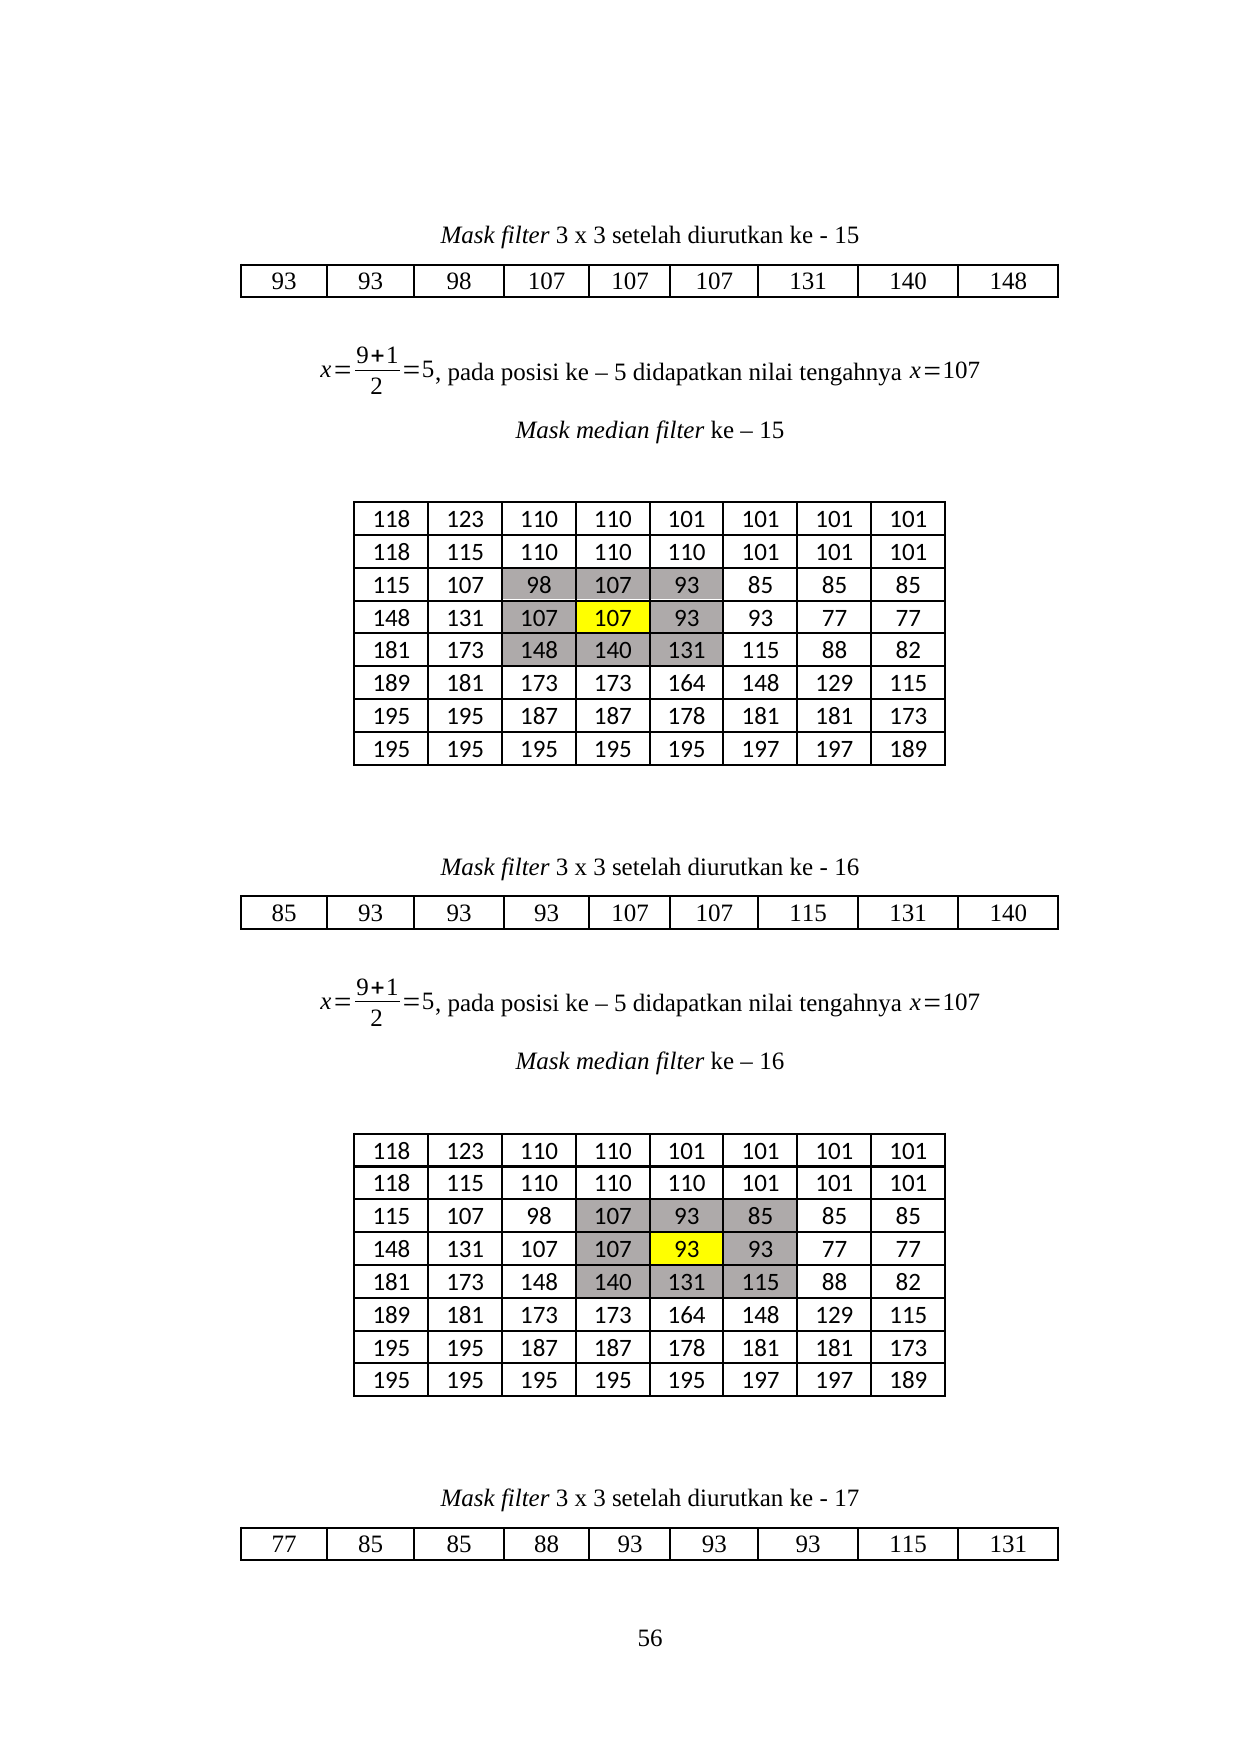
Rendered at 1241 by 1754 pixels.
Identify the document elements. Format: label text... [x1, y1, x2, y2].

table_cell 77 [872, 1233, 944, 1264]
table_cell 195 [651, 733, 722, 763]
table_header 85 [415, 1529, 503, 1559]
table_cell 195 [429, 1364, 501, 1395]
table_cell 82 [872, 634, 944, 665]
table_cell 93 [724, 1233, 796, 1264]
table_cell 93 [651, 1200, 722, 1231]
table_cell 197 [724, 733, 796, 763]
table_cell 101 [798, 1168, 870, 1198]
table_cell 173 [503, 1299, 575, 1329]
table_cell 189 [872, 1364, 944, 1395]
table_cell 173 [503, 667, 575, 698]
table_cell 195 [429, 700, 501, 731]
table_cell 148 [355, 602, 427, 632]
table_cell 195 [429, 733, 501, 763]
table_cell 189 [355, 667, 427, 698]
table_header 131 [759, 266, 857, 296]
table_header 123 [429, 1135, 501, 1165]
table_cell 115 [429, 536, 501, 567]
table_cell 181 [355, 634, 427, 665]
table_cell 118 [355, 536, 427, 567]
table_cell 101 [724, 536, 796, 567]
table_cell 164 [651, 667, 722, 698]
table_cell 178 [651, 1332, 722, 1362]
table_cell 195 [355, 700, 427, 731]
table_header 118 [355, 1135, 427, 1165]
table_header 101 [651, 503, 722, 534]
table_cell 197 [798, 1364, 870, 1395]
table_cell 187 [577, 700, 649, 731]
table_cell 195 [503, 1364, 575, 1395]
table_cell 98 [503, 1200, 575, 1231]
table_header 107 [590, 897, 669, 928]
table_cell 85 [724, 569, 796, 599]
table_header 131 [959, 1529, 1057, 1559]
table_cell 107 [577, 1200, 649, 1231]
table_header 118 [355, 503, 427, 534]
table_header 88 [505, 1529, 588, 1559]
text , pada posisi ke – 5 didapatkan nilai tengahnya [177, 341, 1122, 400]
table_cell 189 [872, 733, 944, 763]
table_cell 110 [651, 536, 722, 567]
table_cell 148 [724, 667, 796, 698]
table_cell 115 [872, 1299, 944, 1329]
table_cell 181 [724, 700, 796, 731]
table_header 101 [872, 1135, 944, 1165]
table_cell 164 [651, 1299, 722, 1329]
table_cell 131 [651, 1266, 722, 1297]
table_cell 93 [651, 1233, 722, 1264]
table_cell 173 [429, 634, 501, 665]
table_cell 88 [798, 634, 870, 665]
table_header 110 [503, 1135, 575, 1165]
table_cell 85 [872, 569, 944, 599]
table_header 85 [242, 897, 326, 928]
table_header 110 [503, 503, 575, 534]
table_cell 181 [429, 1299, 501, 1329]
table_cell 181 [798, 1332, 870, 1362]
table_cell 107 [429, 569, 501, 599]
table_header 115 [759, 897, 857, 928]
table_cell 115 [724, 634, 796, 665]
table_cell 173 [872, 1332, 944, 1362]
table_cell 118 [355, 1168, 427, 1198]
table_cell 187 [503, 700, 575, 731]
table_cell 88 [798, 1266, 870, 1297]
table_cell 110 [503, 536, 575, 567]
table_header 93 [328, 897, 413, 928]
table_cell 148 [503, 1266, 575, 1297]
table_cell 187 [577, 1332, 649, 1362]
table_cell 115 [872, 667, 944, 698]
table_cell 197 [798, 733, 870, 763]
table_header 140 [859, 266, 957, 296]
table_cell 101 [724, 1168, 796, 1198]
table_header 93 [759, 1529, 857, 1559]
table_header 107 [505, 266, 588, 296]
table_cell 110 [577, 1168, 649, 1198]
table_cell 101 [872, 536, 944, 567]
table_cell 107 [577, 1233, 649, 1264]
text Mask median filter ke – 16 [177, 1046, 1122, 1075]
table_cell 93 [651, 569, 722, 599]
table_cell 129 [798, 667, 870, 698]
text Mask filter 3 x 3 setelah diurutkan ke - 16 [177, 852, 1122, 881]
table_cell 187 [503, 1332, 575, 1362]
text Mask filter 3 x 3 setelah diurutkan ke - 17 [177, 1483, 1122, 1512]
table_cell 148 [503, 634, 575, 665]
table_header 101 [651, 1135, 722, 1165]
table_cell 77 [798, 1233, 870, 1264]
table_header 140 [959, 897, 1057, 928]
table_cell 197 [724, 1364, 796, 1395]
table_cell 107 [503, 602, 575, 632]
table_cell 181 [798, 700, 870, 731]
table_cell 115 [724, 1266, 796, 1297]
table_cell 140 [577, 634, 649, 665]
table_header 107 [590, 266, 669, 296]
table_header 107 [671, 266, 757, 296]
table_cell 173 [872, 700, 944, 731]
table_cell 131 [429, 602, 501, 632]
table_header 85 [328, 1529, 413, 1559]
table_cell 93 [651, 602, 722, 632]
table_cell 181 [724, 1332, 796, 1362]
table_cell 131 [429, 1233, 501, 1264]
table_cell 110 [577, 536, 649, 567]
table_cell 181 [355, 1266, 427, 1297]
table_header 131 [859, 897, 957, 928]
table_cell 85 [798, 1200, 870, 1231]
table_cell 85 [724, 1200, 796, 1231]
table_header 101 [798, 1135, 870, 1165]
text , pada posisi ke – 5 didapatkan nilai tengahnya [177, 973, 1122, 1032]
table_cell 195 [429, 1332, 501, 1362]
table_cell 131 [651, 634, 722, 665]
table_header 98 [415, 266, 503, 296]
table_cell 178 [651, 700, 722, 731]
table_header 93 [671, 1529, 757, 1559]
table_cell 173 [429, 1266, 501, 1297]
table_cell 101 [872, 1168, 944, 1198]
table_header 93 [242, 266, 326, 296]
table_header 101 [724, 503, 796, 534]
table_cell 140 [577, 1266, 649, 1297]
table_cell 107 [429, 1200, 501, 1231]
table_cell 85 [872, 1200, 944, 1231]
table_header 93 [415, 897, 503, 928]
table_header 115 [859, 1529, 957, 1559]
table_cell 115 [355, 1200, 427, 1231]
table_cell 110 [503, 1168, 575, 1198]
table_cell 82 [872, 1266, 944, 1297]
table_cell 195 [577, 733, 649, 763]
table_cell 107 [577, 602, 649, 632]
table_header 110 [577, 1135, 649, 1165]
table_header 93 [328, 266, 413, 296]
table_cell 181 [429, 667, 501, 698]
table_cell 195 [355, 1364, 427, 1395]
table_cell 115 [355, 569, 427, 599]
table_cell 85 [798, 569, 870, 599]
table_cell 189 [355, 1299, 427, 1329]
table_cell 129 [798, 1299, 870, 1329]
table_cell 107 [577, 569, 649, 599]
table_header 101 [724, 1135, 796, 1165]
table_cell 93 [724, 602, 796, 632]
table_header 101 [872, 503, 944, 534]
table_header 93 [590, 1529, 669, 1559]
table_cell 195 [651, 1364, 722, 1395]
text Mask median filter ke – 15 [177, 415, 1122, 443]
table_cell 173 [577, 667, 649, 698]
table_cell 148 [724, 1299, 796, 1329]
table_header 107 [671, 897, 757, 928]
table_cell 77 [798, 602, 870, 632]
table_cell 173 [577, 1299, 649, 1329]
table_header 77 [242, 1529, 326, 1559]
text Mask filter 3 x 3 setelah diurutkan ke - 15 [177, 220, 1122, 249]
table_cell 110 [651, 1168, 722, 1198]
table_cell 195 [577, 1364, 649, 1395]
table_header 148 [959, 266, 1057, 296]
table_header 93 [505, 897, 588, 928]
table_header 101 [798, 503, 870, 534]
table_cell 107 [503, 1233, 575, 1264]
table_header 123 [429, 503, 501, 534]
table_cell 98 [503, 569, 575, 599]
table_cell 195 [503, 733, 575, 763]
table_cell 101 [798, 536, 870, 567]
table_cell 77 [872, 602, 944, 632]
table_cell 148 [355, 1233, 427, 1264]
table_cell 195 [355, 733, 427, 763]
table_header 110 [577, 503, 649, 534]
table_cell 195 [355, 1332, 427, 1362]
table_cell 115 [429, 1168, 501, 1198]
